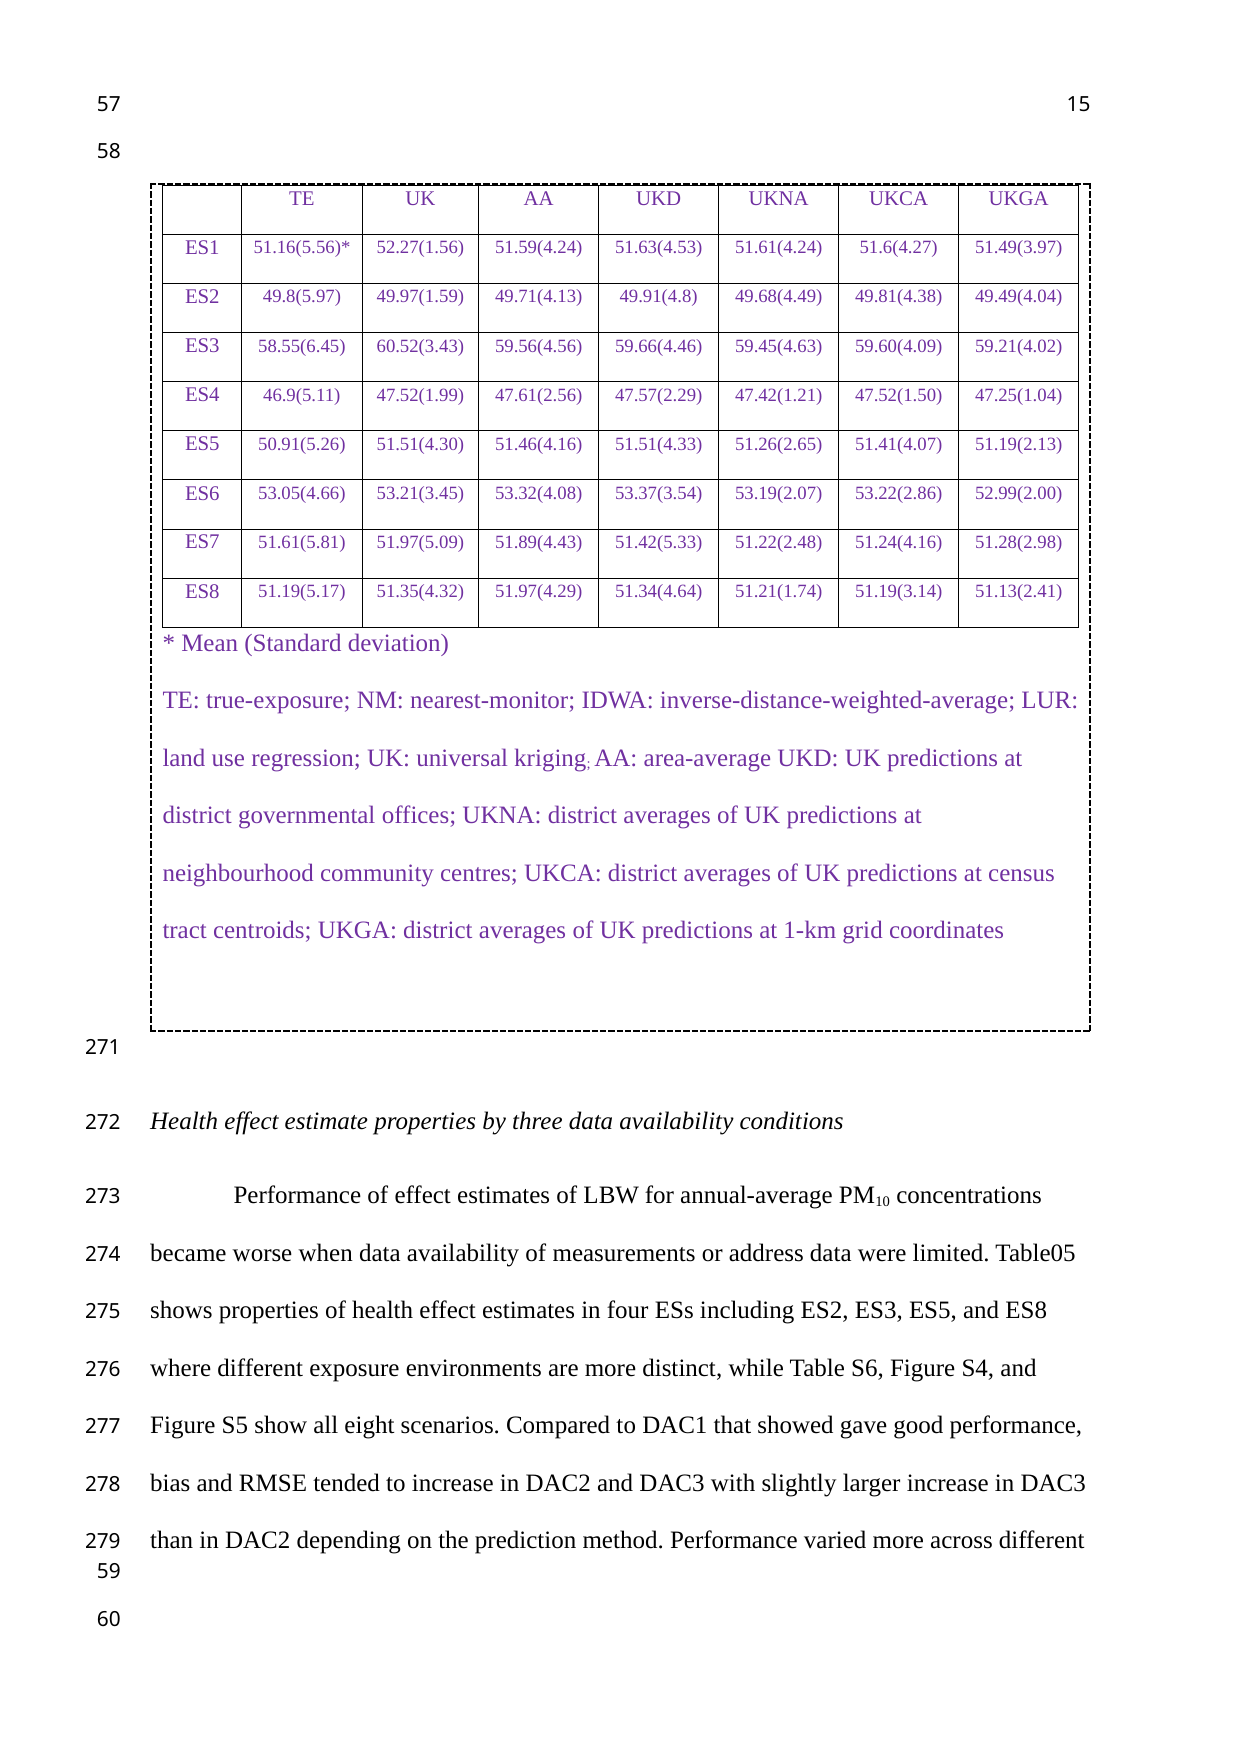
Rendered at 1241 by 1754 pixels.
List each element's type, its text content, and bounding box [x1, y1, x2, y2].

text Health effect estimate properties by three data availability conditions [150, 1106, 1090, 1135]
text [150, 1180, 1090, 1554]
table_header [151, 183, 1090, 1030]
